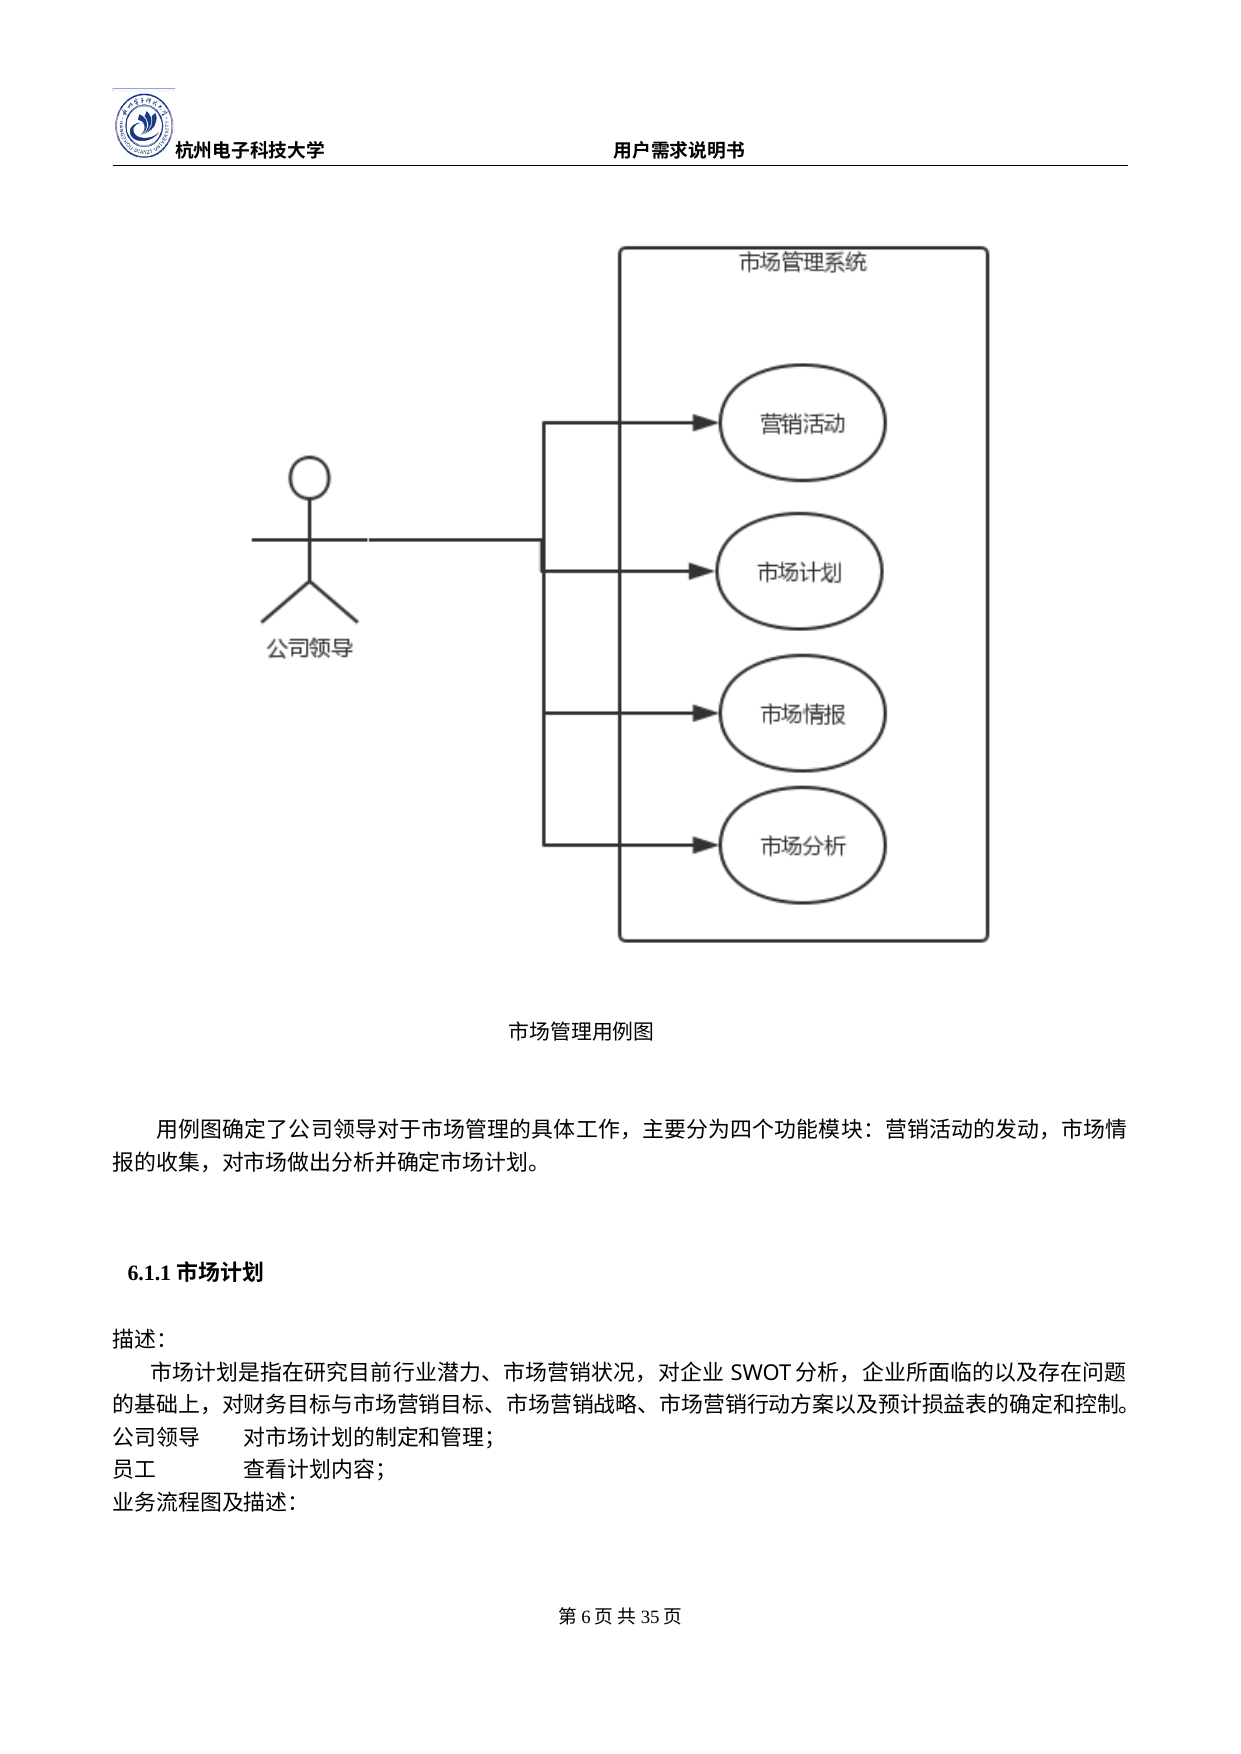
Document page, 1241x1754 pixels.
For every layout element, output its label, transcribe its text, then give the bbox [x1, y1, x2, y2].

text 业务流程图及描述： [112, 1484, 1128, 1517]
text 员工 查看计划内容； [112, 1452, 1128, 1484]
text 描述： [112, 1322, 1128, 1354]
text 用例图确定了公司领导对于市场管理的具体工作，主要分为四个功能模块：营销活动的发动，市场情报的收集，对市场做出分析并确定市场计划。 [112, 1112, 1128, 1177]
picture [173, 169, 1039, 994]
text 公司领导 对市场计划的制定和管理； [112, 1419, 1128, 1452]
picture [112, 88, 175, 158]
table_header [113, 169, 1050, 1014]
table_cell 市场管理用例图 [113, 1014, 1050, 1047]
text 市场计划是指在研究目前行业潜力、市场营销状况，对企业SWOT分析，企业所面临的以及存在问题的基础上，对财务目标与市场营销目标、市场营销战略、市场营销行动方案以及预计损益表的确定和控制。 [112, 1354, 1128, 1419]
subtitle 6.1.1 市场计划 [127, 1254, 1128, 1287]
